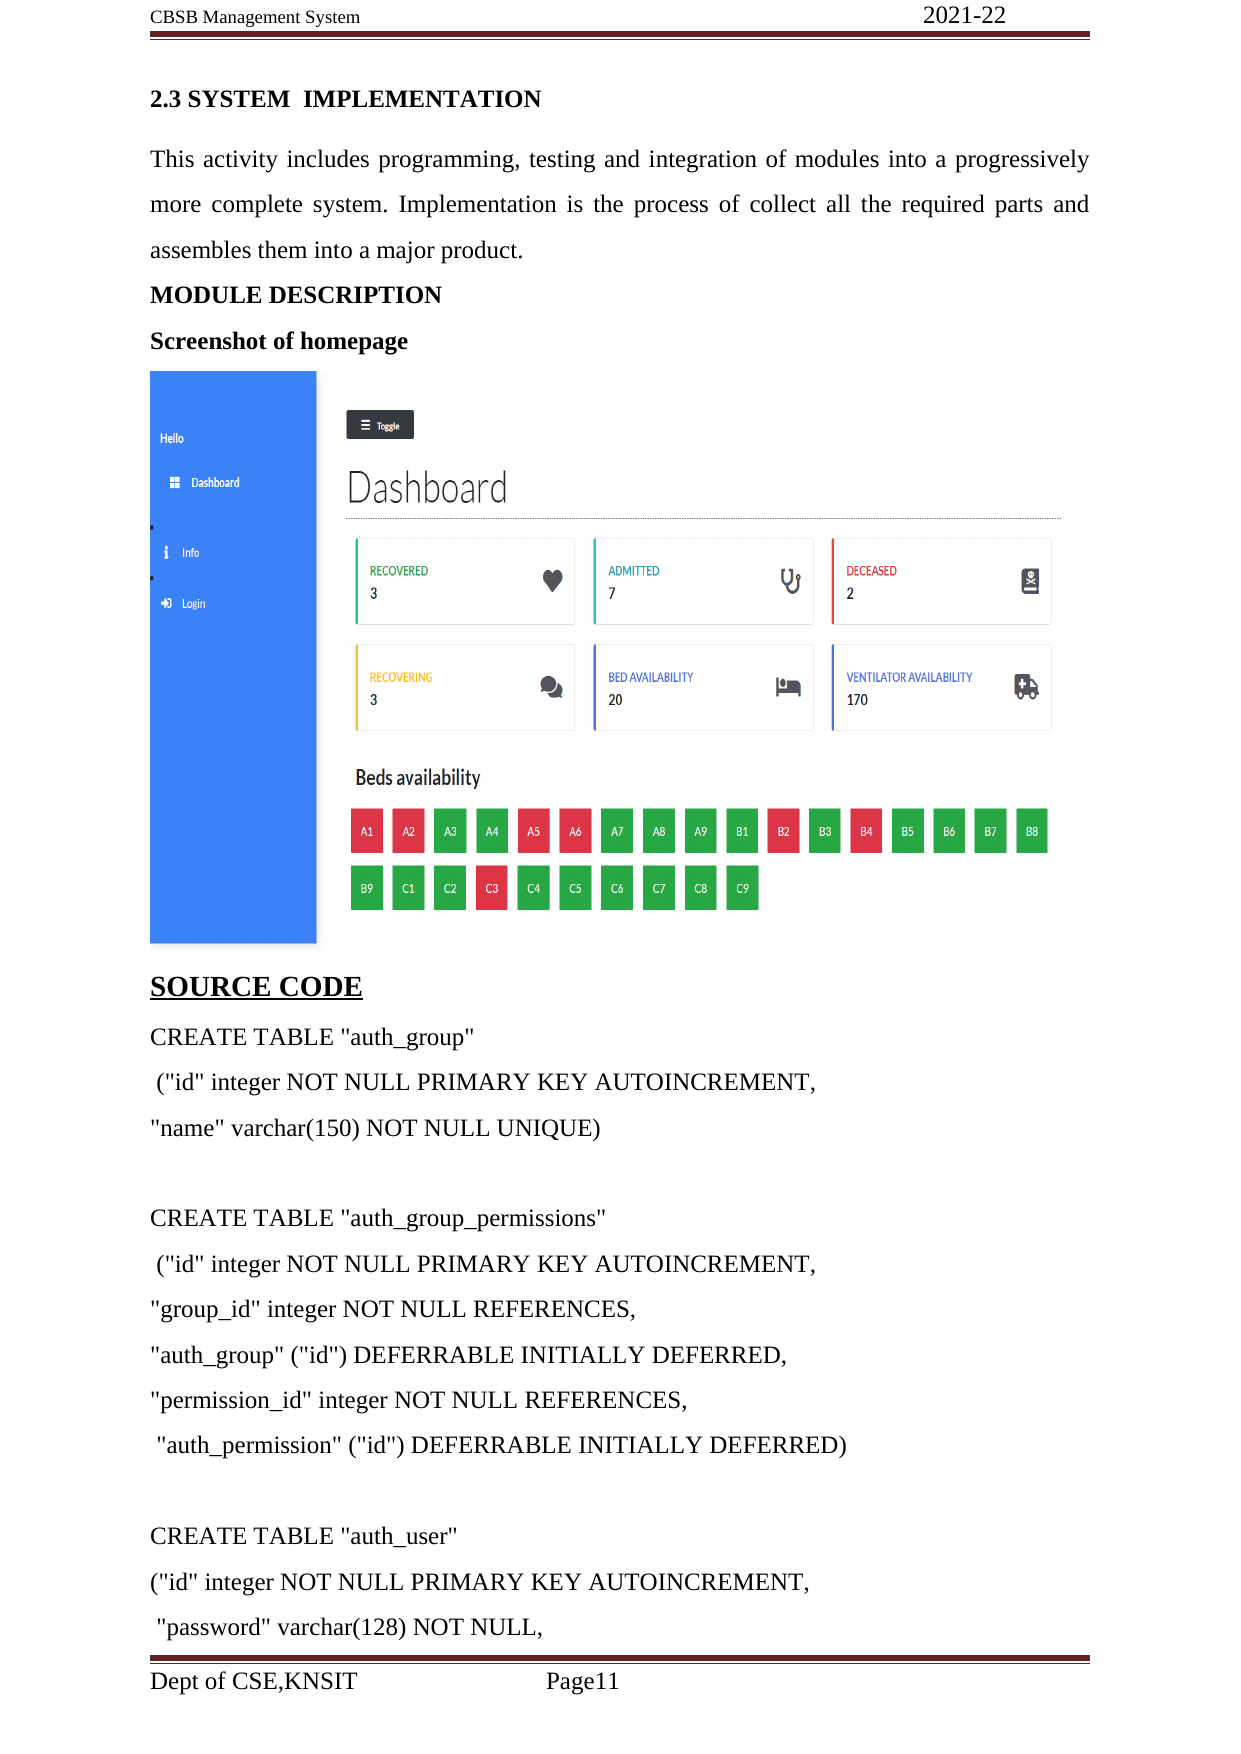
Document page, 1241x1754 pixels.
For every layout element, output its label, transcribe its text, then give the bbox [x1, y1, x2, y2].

text CREATE TABLE "auth_group" [150, 1022, 1090, 1051]
text "permission_id" integer NOT NULL REFERENCES, [150, 1385, 1090, 1414]
text ("id" integer NOT NULL PRIMARY KEY AUTOINCREMENT, [150, 1067, 1090, 1096]
text "name" varchar(150) NOT NULL UNIQUE) [150, 1113, 1090, 1141]
text CREATE TABLE "auth_group_permissions" [150, 1203, 1090, 1232]
text ("id" integer NOT NULL PRIMARY KEY AUTOINCREMENT, [150, 1249, 1090, 1278]
text "password" varchar(128) NOT NULL, [150, 1612, 1090, 1641]
picture [150, 371, 1089, 954]
text CREATE TABLE "auth_user" [150, 1521, 1090, 1550]
text SOURCE CODE [150, 969, 1090, 1002]
text "group_id" integer NOT NULL REFERENCES, [150, 1294, 1090, 1323]
text "auth_group" ("id") DEFERRABLE INITIALLY DEFERRED, [150, 1340, 1090, 1368]
text This activity includes programming, testing and integration of modules into a progressively more complete system. Implementation is the process of collect all the required parts and assembles them into a major product. [150, 144, 1090, 264]
text "auth_permission" ("id") DEFERRABLE INITIALLY DEFERRED) [150, 1431, 1090, 1459]
text MODULE DESCRIPTION [150, 280, 1090, 309]
text 2.3 SYSTEM IMPLEMENTATION [150, 83, 1090, 113]
text ("id" integer NOT NULL PRIMARY KEY AUTOINCREMENT, [150, 1567, 1090, 1596]
text Screenshot of homepage [150, 326, 1090, 354]
